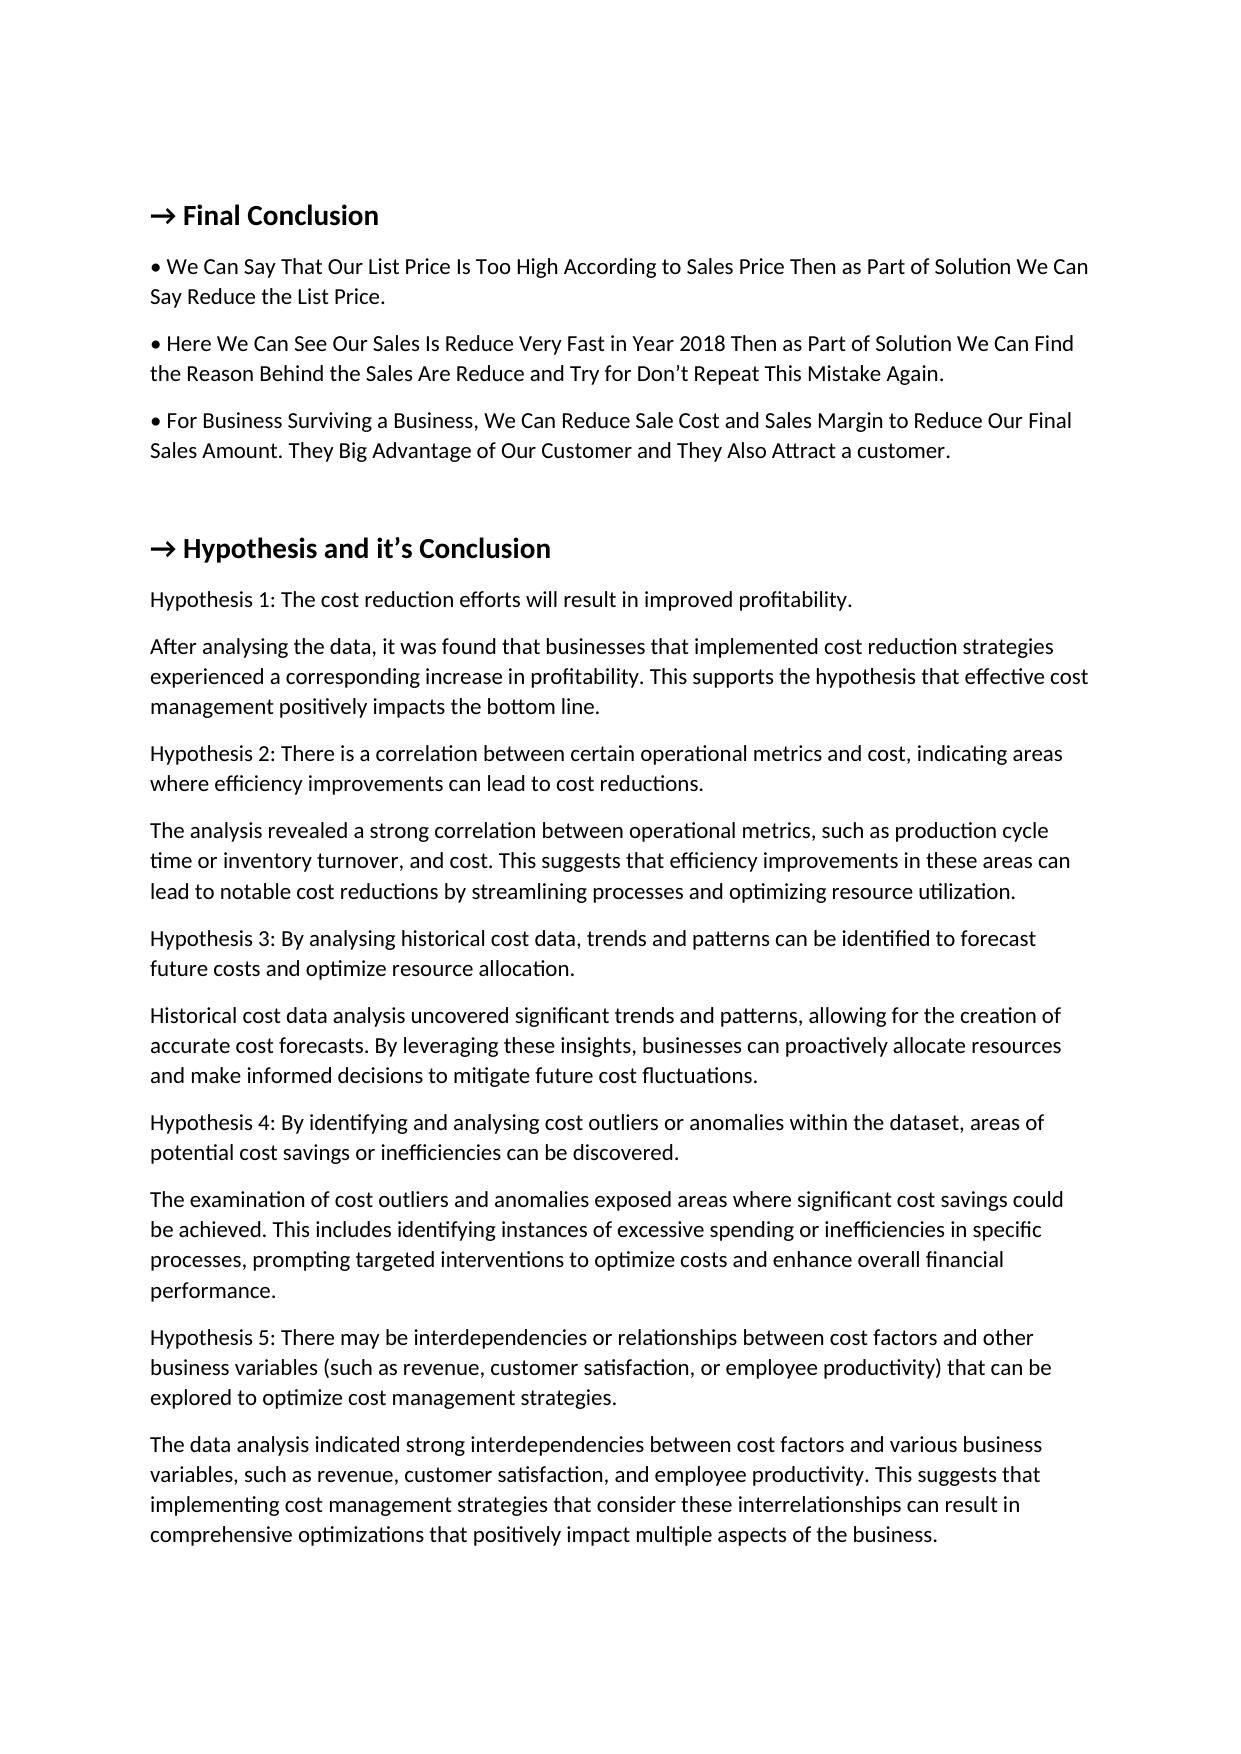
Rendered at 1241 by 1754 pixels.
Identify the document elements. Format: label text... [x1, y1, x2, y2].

text Hypothesis 2: There is a correlation between certain operational metrics and cost, indicating areas where efficiency improvements can lead to cost reductions. [150, 739, 1090, 798]
text → Hypothesis and it’s Conclusion [150, 530, 1090, 566]
text Hypothesis 4: By identifying and analysing cost outliers or anomalies within the dataset, areas of potential cost savings or inefficiencies can be discovered. [150, 1108, 1090, 1166]
text Hypothesis 3: By analysing historical cost data, trends and patterns can be identified to forecast future costs and optimize resource allocation. [150, 924, 1090, 982]
text Historical cost data analysis uncovered significant trends and patterns, allowing for the creation of accurate cost forecasts. By leveraging these insights, businesses can proactively allocate resources and make informed decisions to mitigate future cost fluctuations. [150, 1001, 1090, 1089]
text After analysing the data, it was found that businesses that implemented cost reduction strategies experienced a corresponding increase in profitability. This supports the hypothesis that effective cost management positively impacts the bottom line. [150, 632, 1090, 721]
text → Final Conclusion [150, 197, 1090, 232]
text • Here We Can See Our Sales Is Reduce Very Fast in Year 2018 Then as Part of Solution We Can Find the Reason Behind the Sales Are Reduce and Try for Don’t Repeat This Mistake Again. [150, 329, 1090, 387]
text • We Can Say That Our List Price Is Too High According to Sales Price Then as Part of Solution We Can Say Reduce the List Price. [150, 252, 1090, 310]
text Hypothesis 5: There may be interdependencies or relationships between cost factors and other business variables (such as revenue, customer satisfaction, or employee productivity) that can be explored to optimize cost management strategies. [150, 1323, 1090, 1411]
text • For Business Surviving a Business, We Can Reduce Sale Cost and Sales Margin to Reduce Our Final Sales Amount. They Big Advantage of Our Customer and They Also Attract a customer. [150, 406, 1090, 464]
text The examination of cost outliers and anomalies exposed areas where significant cost savings could be achieved. This includes identifying instances of excessive spending or inefficiencies in specific processes, prompting targeted interventions to optimize costs and enhance overall financial performance. [150, 1185, 1090, 1304]
text The analysis revealed a strong correlation between operational metrics, such as production cycle time or inventory turnover, and cost. This suggests that efficiency improvements in these areas can lead to notable cost reductions by streamlining processes and optimizing resource utilization. [150, 816, 1090, 905]
text The data analysis indicated strong interdependencies between cost factors and various business variables, such as revenue, customer satisfaction, and employee productivity. This suggests that implementing cost management strategies that consider these interrelationships can result in comprehensive optimizations that positively impact multiple aspects of the business. [150, 1430, 1090, 1549]
text Hypothesis 1: The cost reduction efforts will result in improved profitability. [150, 585, 1090, 613]
